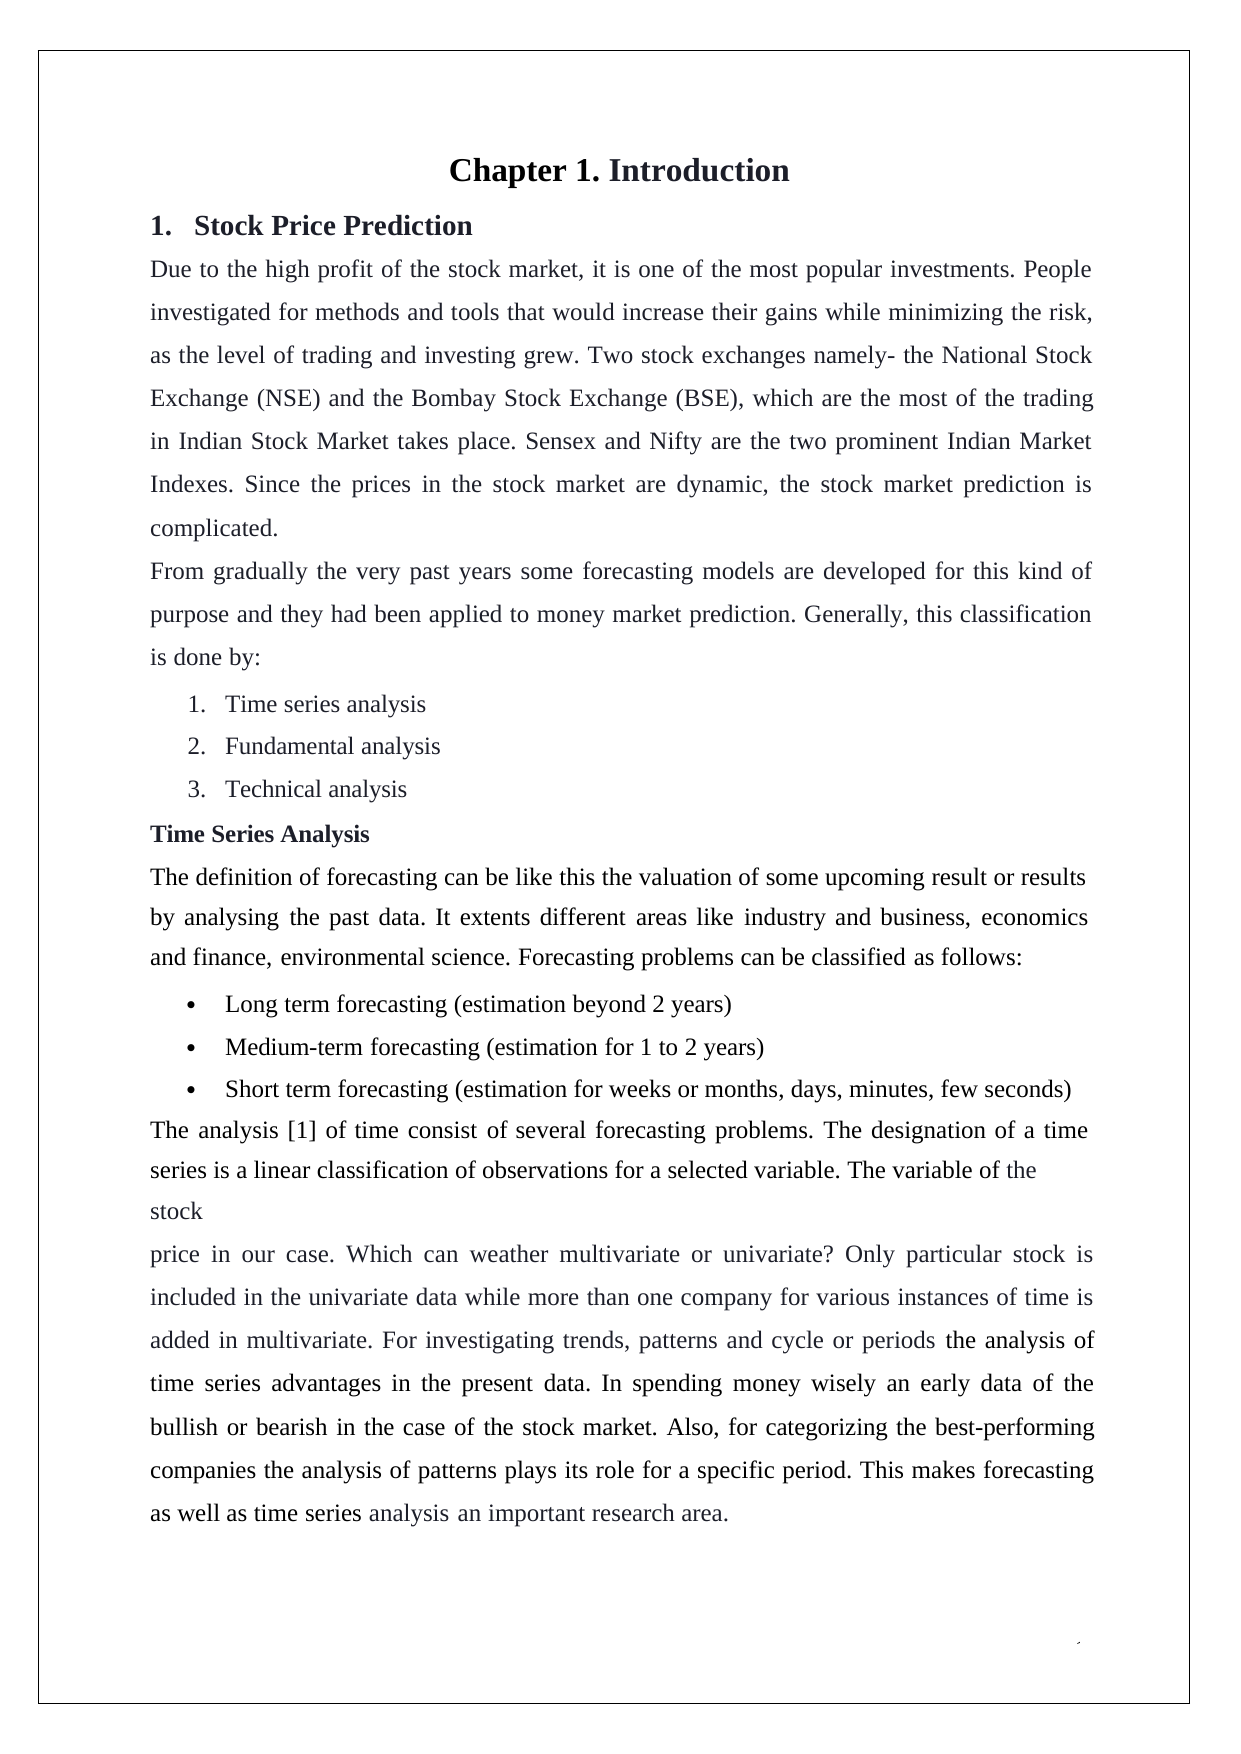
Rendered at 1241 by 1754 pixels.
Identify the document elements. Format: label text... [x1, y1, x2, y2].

list Technical analysis [187, 774, 1184, 803]
list Fundamental analysis [187, 731, 1184, 760]
text From gradually the very past years some forecasting models are developed for this kind of purpose and they had been applied to money market prediction. Generally, this classification is done by: [150, 556, 1093, 671]
list Time series analysis [187, 689, 1184, 718]
text The definition of forecasting can be like this the valuation of some upcoming result or results by analysing the past data. It extents different areas like industry and business, economics and finance, environmental science. Forecasting problems can be classified as follows: [150, 862, 1088, 971]
list Stock Price Prediction [150, 208, 1184, 242]
list Long term forecasting (estimation beyond 2 years) [187, 989, 1184, 1018]
subtitle Chapter 1. Introduction [283, 150, 956, 188]
list Medium-term forecasting (estimation for 1 to 2 years) [187, 1032, 1184, 1061]
list Short term forecasting (estimation for weeks or months, days, minutes, few seconds) The analysis [1] of time consist of several forecasting problems. The designation of a time series is a linear classification of observations for a selected variable. The variable of the stock [150, 1074, 1094, 1225]
text price in our case. Which can weather multivariate or univariate? Only particular stock is included in the univariate data while more than one company for various instances of time is added in multivariate. For investigating trends, patterns and cycle or periods the analysis of time series advantages in the present data. In spending money wisely an early data of the bullish or bearish in the case of the stock market. Also, for categorizing the best-performing companies the analysis of patterns plays its role for a specific period. This makes forecasting as well as time series analysis an important research area. [150, 1239, 1095, 1527]
text Due to the high profit of the stock market, it is one of the most popular investments. People investigated for methods and tools that would increase their gains while minimizing the risk, as the level of trading and investing grew. Two stock exchanges namely- the National Stock Exchange (NSE) and the Bombay Stock Exchange (BSE), which are the most of the trading in Indian Stock Market takes place. Sensex and Nifty are the two prominent Indian Market Indexes. Since the prices in the stock market are dynamic, the stock market prediction is complicated. [150, 254, 1094, 541]
text Time Series Analysis [150, 819, 1184, 848]
